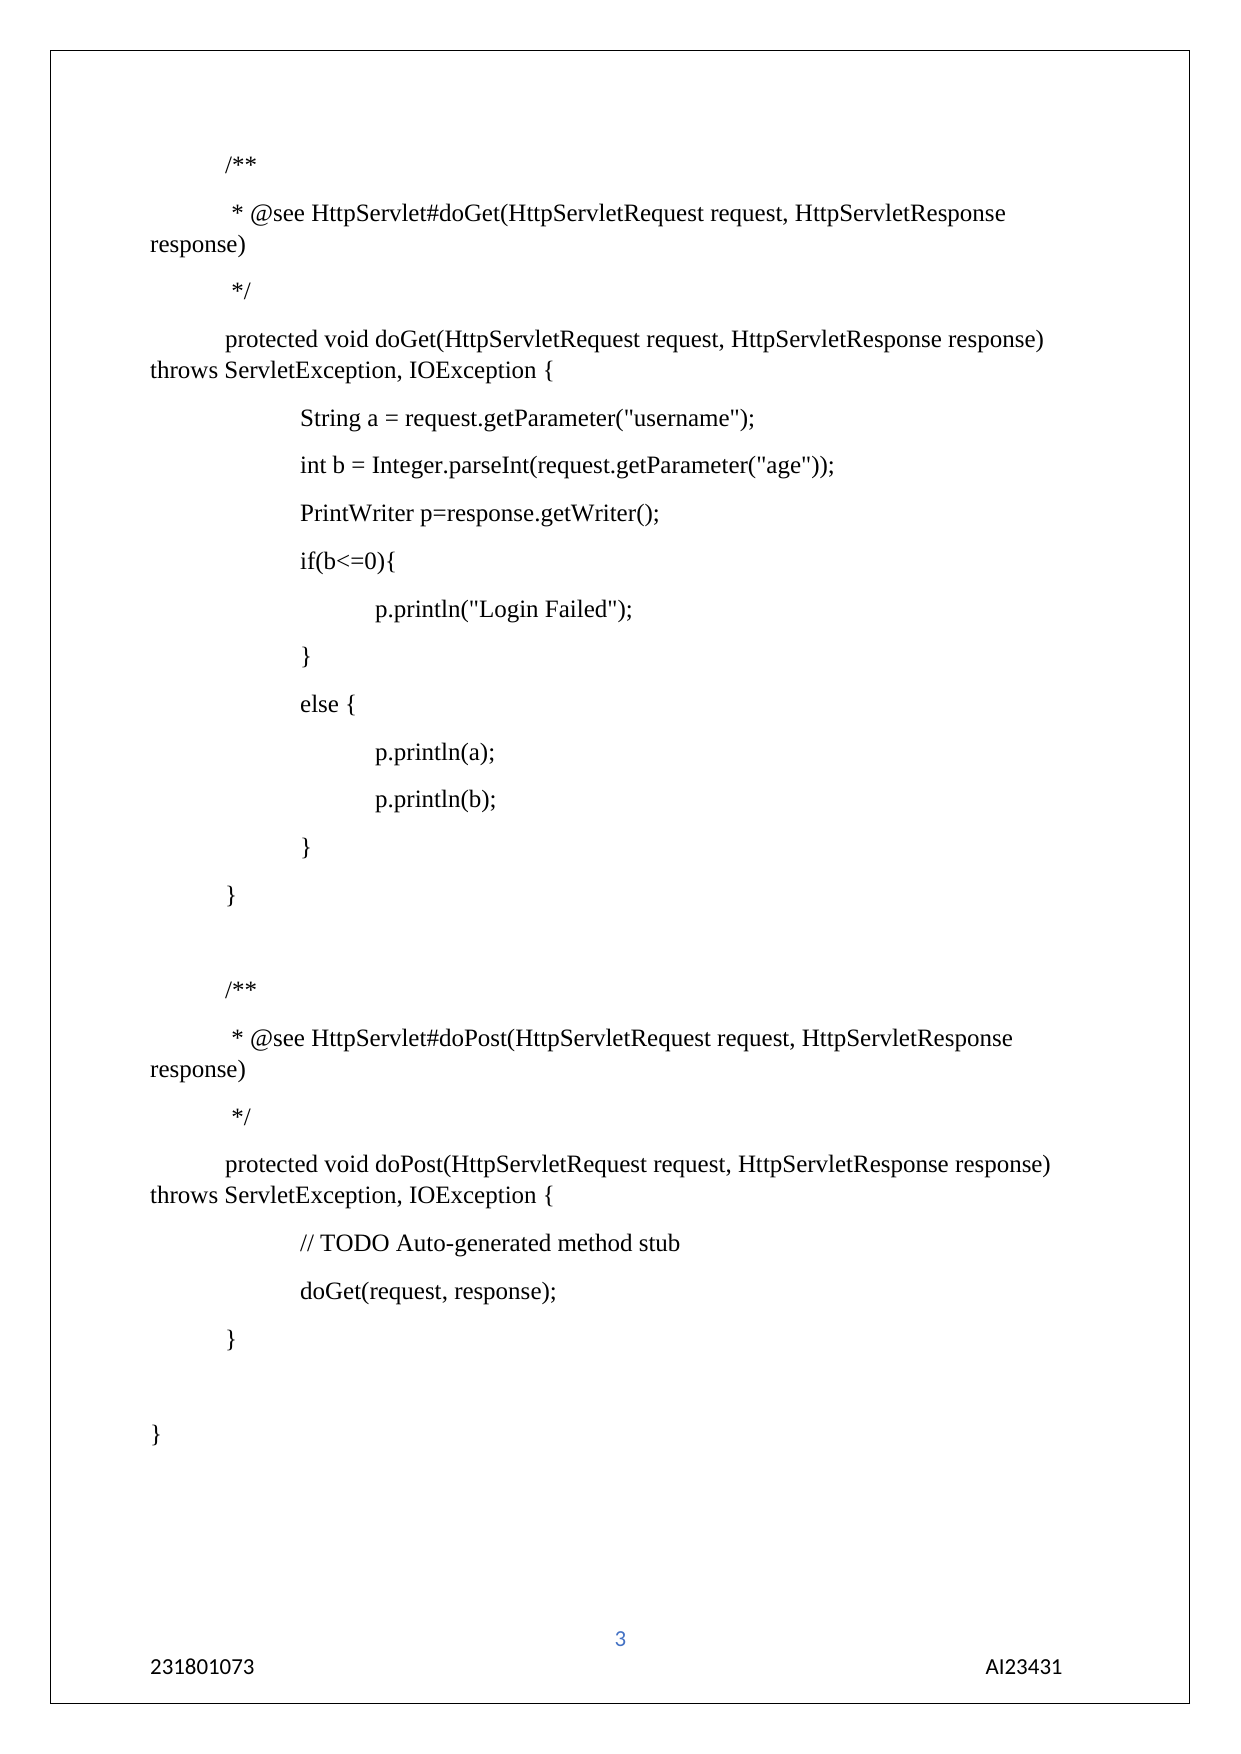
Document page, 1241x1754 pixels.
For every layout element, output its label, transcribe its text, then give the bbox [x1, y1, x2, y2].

text String a = request.getParameter("username"); [150, 403, 1090, 432]
text } [150, 832, 1090, 861]
text p.println("Login Failed"); [150, 594, 1090, 622]
text protected void doPost(HttpServletRequest request, HttpServletResponse response) throws ServletException, IOException { [150, 1149, 1090, 1209]
text * @see HttpServlet#doPost(HttpServletRequest request, HttpServletResponse response) [150, 1023, 1090, 1083]
text protected void doGet(HttpServletRequest request, HttpServletResponse response) throws ServletException, IOException { [150, 324, 1090, 384]
text /** [150, 975, 1090, 1004]
text // TODO Auto-generated method stub [150, 1228, 1090, 1257]
text p.println(b); [150, 784, 1090, 813]
text */ [150, 1102, 1090, 1131]
text * @see HttpServlet#doGet(HttpServletRequest request, HttpServletResponse response) [150, 198, 1090, 257]
text PrintWriter p=response.getWriter(); [150, 498, 1090, 527]
text if(b<=0){ [150, 546, 1090, 575]
text } [150, 1324, 1090, 1352]
text p.println(a); [150, 737, 1090, 766]
text } [150, 880, 1090, 909]
text doGet(request, response); [150, 1276, 1090, 1305]
text } [150, 641, 1090, 670]
text } [150, 1419, 1090, 1448]
text else { [150, 689, 1090, 718]
text /** [150, 150, 1090, 179]
text int b = Integer.parseInt(request.getParameter("age")); [150, 451, 1090, 479]
text */ [150, 276, 1090, 305]
